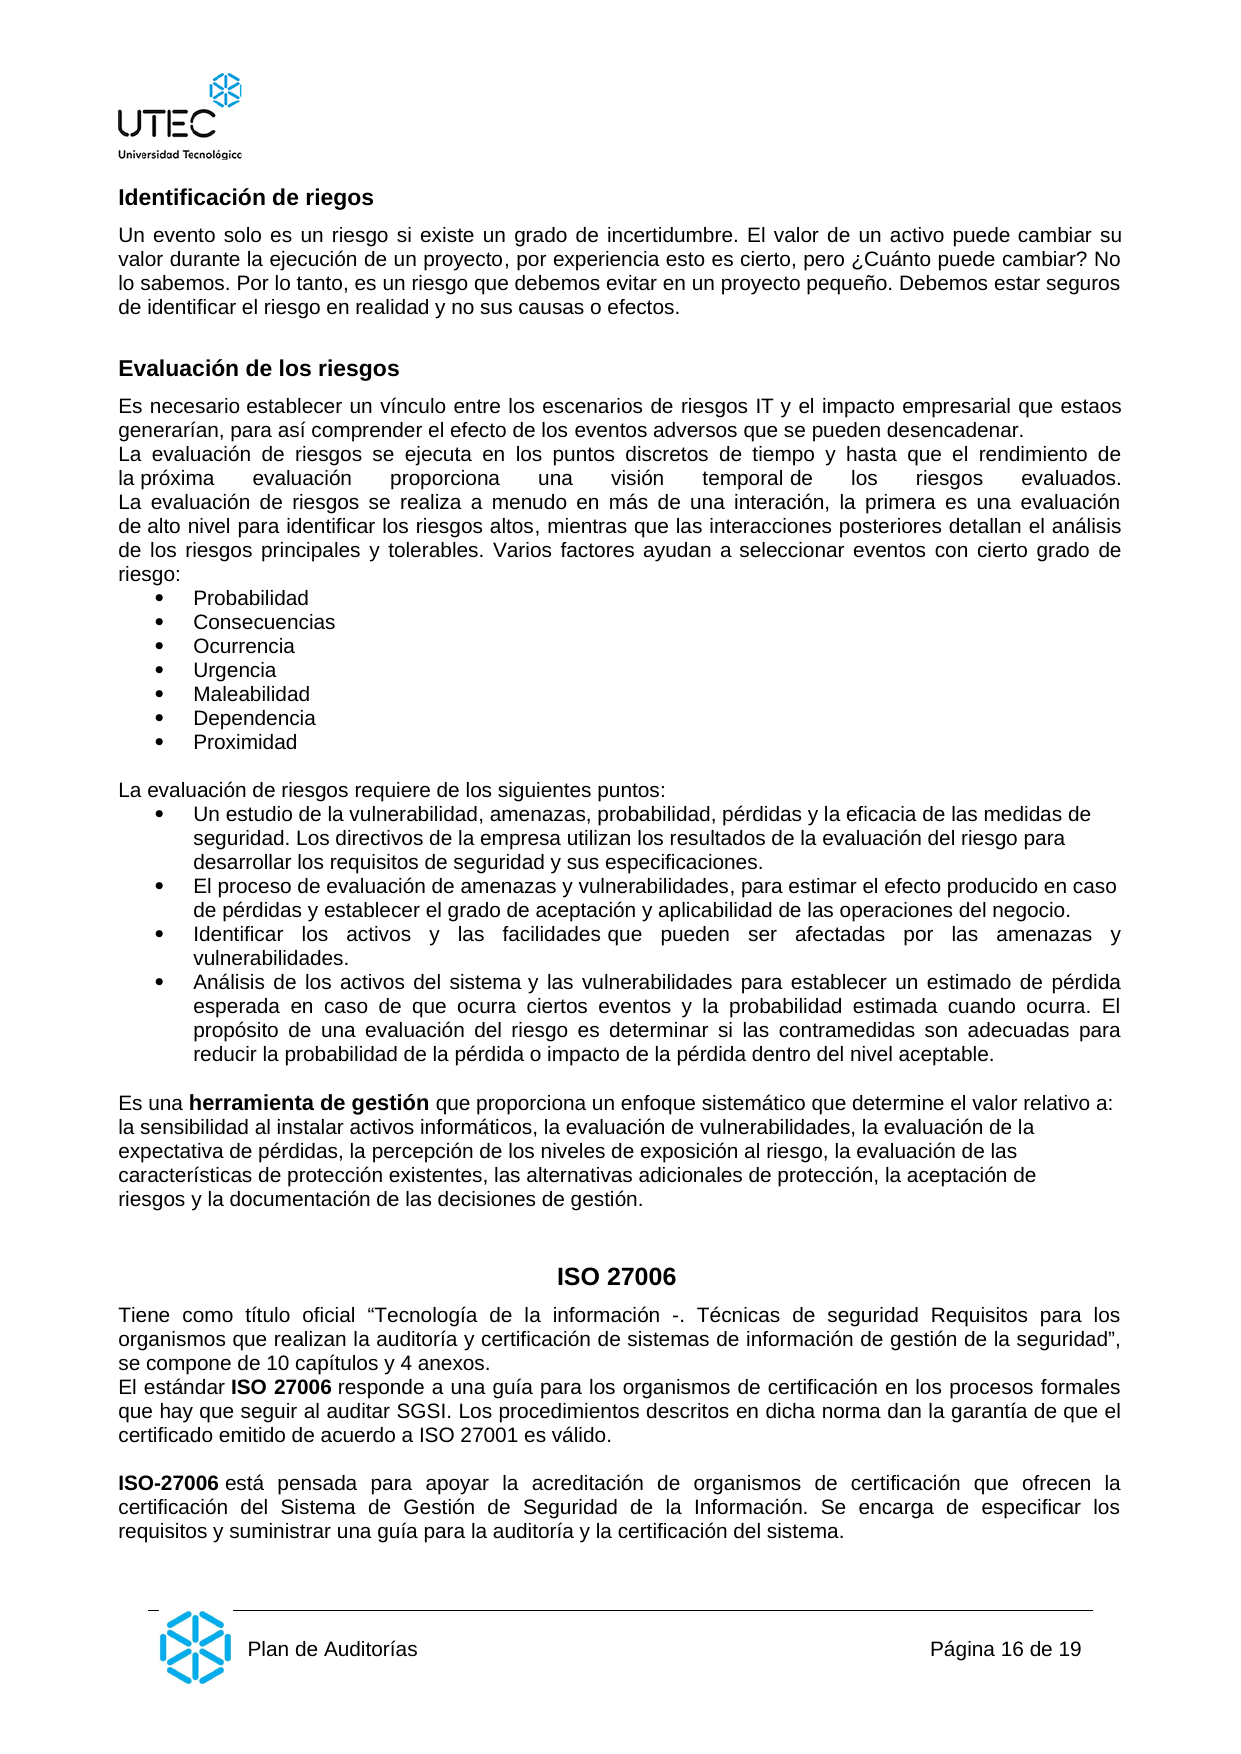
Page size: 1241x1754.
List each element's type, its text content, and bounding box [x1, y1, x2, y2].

text Un evento solo es un riesgo si existe un grado de incertidumbre. El valor de un activo puede cambiar su valor durante la ejecución de un proyecto, por experiencia esto es cierto, pero ¿Cuánto puede cambiar? No lo sabemos. Por lo tanto, es un riesgo que debemos evitar en un proyecto pequeño. Debemos estar seguros de identificar el riesgo en realidad y no sus causas o efectos. [118, 223, 1122, 318]
list Consecuencias [156, 609, 1122, 633]
picture [231, 86, 239, 95]
picture [118, 73, 242, 160]
picture [216, 95, 224, 104]
list Urgencia [156, 658, 1122, 682]
subtitle Evaluación de los riesgos [118, 355, 1122, 381]
list Probabilidad [156, 585, 1122, 609]
list Maleabilidad [156, 682, 1122, 706]
text La evaluación de riesgos se ejecuta en los puntos discretos de tiempo y hasta que el rendimiento de la próxima evaluación proporciona una visión temporal de los riesgos evaluados. La evaluación de riesgos se realiza a menudo en más de una interación, la primera es una evaluación de alto nivel para identificar los riesgos altos, mientras que las interacciones posteriores detallan el análisis de los riesgos principales y tolerables. Varios factores ayudan a seleccionar eventos con cierto grado de riesgo: [118, 442, 1122, 585]
subtitle Identificación de riegos [118, 184, 1122, 210]
list Dependencia [156, 706, 1122, 730]
list Proximidad [156, 730, 1122, 754]
text Es necesario establecer un vínculo entre los escenarios de riesgos IT y el impacto empresarial que estaos generarían, para así comprender el efecto de los eventos adversos que se pueden desencadenar. [118, 394, 1122, 442]
text Es una herramienta de gestión que proporciona un enfoque sistemático que determine el valor relativo a: la sensibilidad al instalar activos informáticos, la evaluación de vulnerabilidades, la evaluación de la expectativa de pérdidas, la percepción de los niveles de exposición al riesgo, la evaluación de las características de protección existentes, las alternativas adicionales de protección, la aceptación de riesgos y la documentación de las decisiones de gestión. [118, 1090, 1122, 1211]
picture [228, 95, 236, 103]
list Un estudio de la vulnerabilidad, amenazas, probabilidad, pérdidas y la eficacia de las medidas de seguridad. Los directivos de la empresa utilizan los resultados de la evaluación del riesgo para desarrollar los requisitos de seguridad y sus especificaciones. [156, 802, 1122, 874]
list El proceso de evaluación de amenazas y vulnerabilidades, para estimar el efecto producido en caso de pérdidas y establecer el grado de aceptación y aplicabilidad de las operaciones del negocio. [156, 874, 1122, 922]
text El estándar ISO 27006 responde a una guía para los organismos de certificación en los procesos formales que hay que seguir al auditar SGSI. Los procedimientos descritos en dicha norma dan la garantía de que el certificado emitido de acuerdo a ISO 27001 es válido. [118, 1375, 1122, 1447]
picture [228, 77, 236, 86]
list Ocurrencia [156, 633, 1122, 658]
text Tiene como título oficial “Tecnología de la información -. Técnicas de seguridad Requisitos para los organismos que realizan la auditoría y certificación de sistemas de información de gestión de la seguridad”, se compone de 10 capítulos y 4 anexos. [118, 1303, 1122, 1375]
picture [232, 73, 242, 84]
picture [158, 1610, 233, 1686]
text La evaluación de riesgos requiere de los siguientes puntos: [118, 778, 1122, 802]
picture [216, 77, 224, 87]
list Análisis de los activos del sistema y las vulnerabilidades para establecer un estimado de pérdida esperada en caso de que ocurra ciertos eventos y la probabilidad estimada cuando ocurra. El propósito de una evaluación del riesgo es determinar si las contramedidas son adecuadas para reducir la probabilidad de la pérdida o impacto de la pérdida dentro del nivel aceptable. [156, 970, 1122, 1066]
subtitle ISO 27006 [118, 1262, 1122, 1290]
text ISO-27006 está pensada para apoyar la acreditación de organismos de certificación que ofrecen la certificación del Sistema de Gestión de Seguridad de la Información. Se encarga de especificar los requisitos y suministrar una guía para la auditoría y la certificación del sistema. [118, 1471, 1122, 1542]
list Identificar los activos y las facilidades que pueden ser afectadas por las amenazas y vulnerabilidades. [156, 922, 1122, 970]
picture [213, 86, 221, 96]
